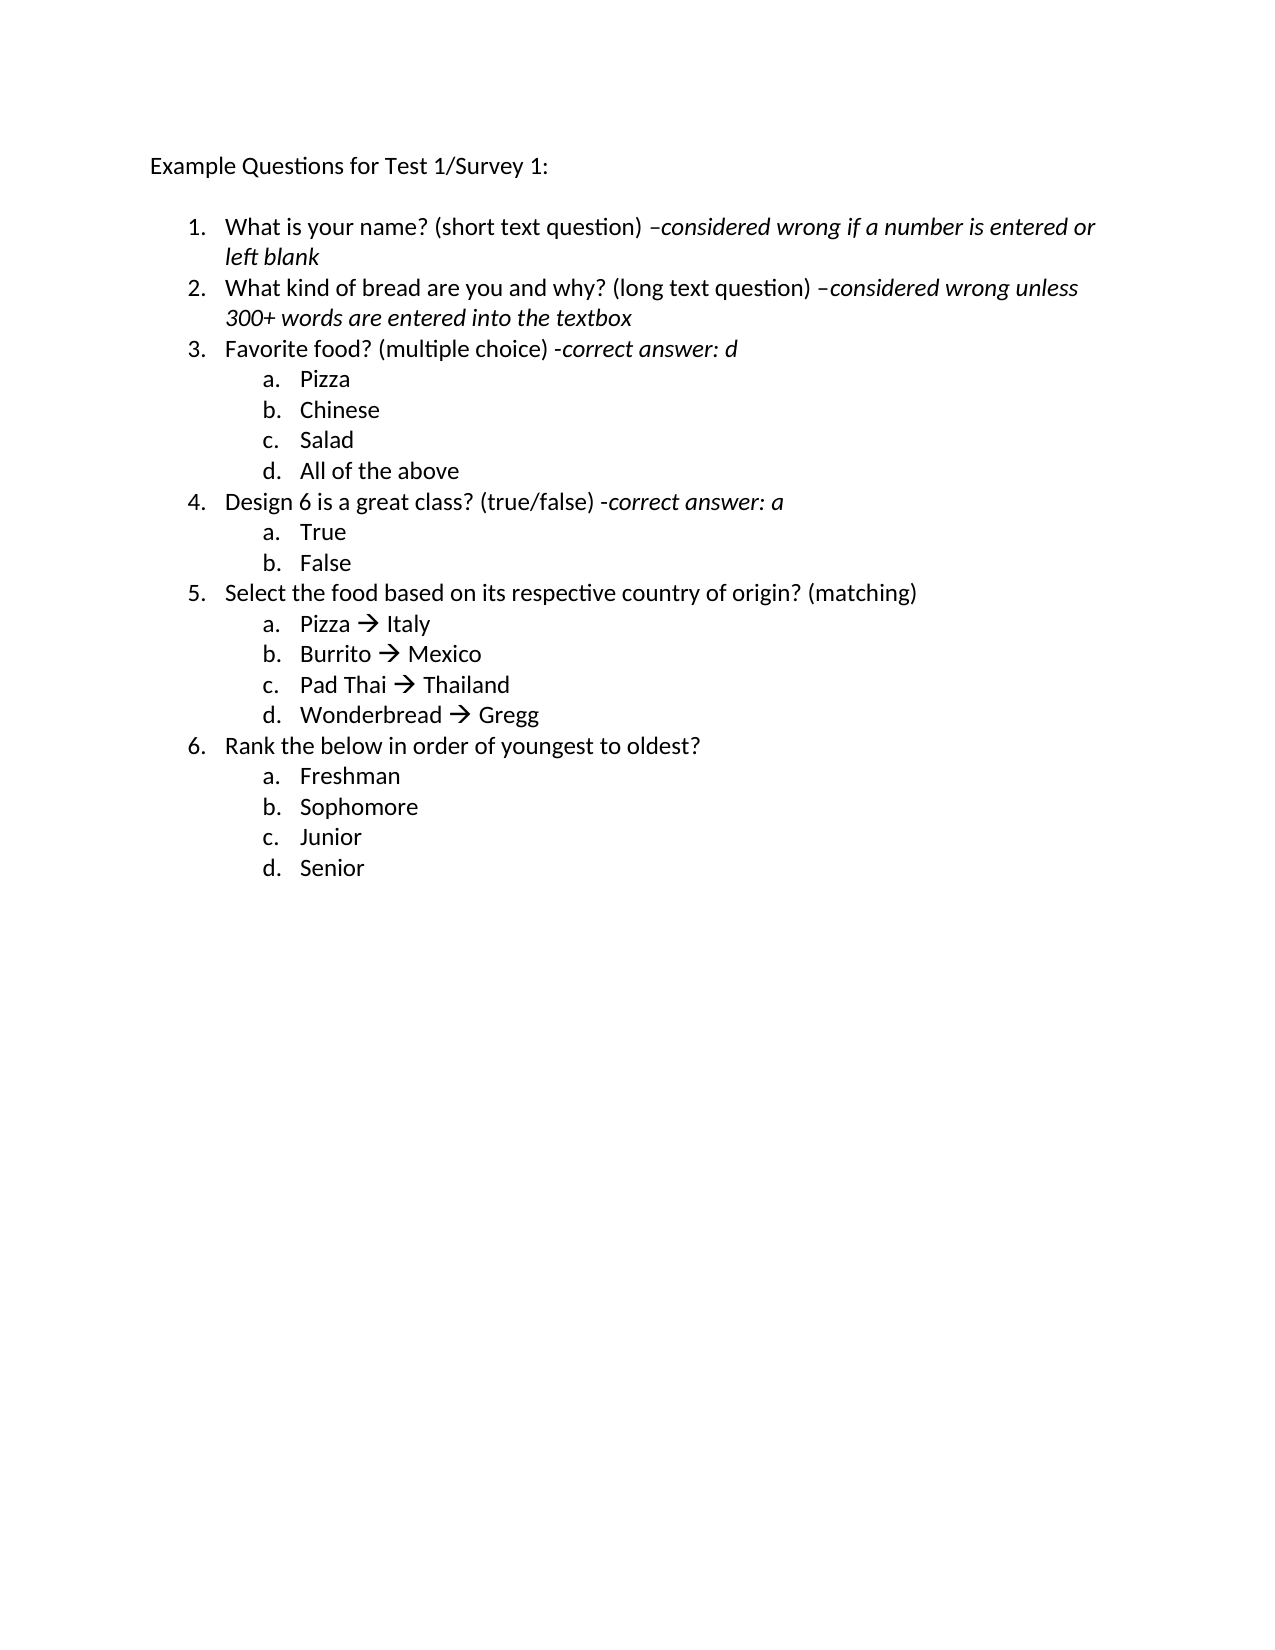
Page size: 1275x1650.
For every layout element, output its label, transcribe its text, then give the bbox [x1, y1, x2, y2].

list Pad Thai Thailand [262, 669, 1125, 699]
list Salad [262, 425, 1125, 455]
list What kind of bread are you and why? (long text question) –considered wrong unless 300+ words are entered into the textbox [187, 272, 1125, 333]
list Burrito Mexico [262, 638, 1125, 669]
list Chinese [262, 394, 1125, 425]
list False [262, 547, 1125, 577]
text Example Questions for Test 1/Survey 1: [150, 150, 1125, 181]
list Senior [262, 852, 1125, 882]
list Sophomore [262, 791, 1125, 821]
list Select the food based on its respective country of origin? (matching) [187, 577, 1125, 608]
list Pizza [262, 364, 1125, 394]
list Design 6 is a great class? (true/false) -correct answer: a [187, 486, 1125, 516]
list All of the above [262, 455, 1125, 486]
list Rank the below in order of youngest to oldest? [187, 730, 1125, 760]
list Freshman [262, 760, 1125, 791]
list What is your name? (short text question) –considered wrong if a number is entered or left blank [187, 211, 1125, 272]
list Pizza Italy [262, 608, 1125, 638]
list Favorite food? (multiple choice) -correct answer: d [187, 333, 1125, 364]
list Wonderbread Gregg [262, 699, 1125, 730]
list Junior [262, 821, 1125, 852]
list True [262, 516, 1125, 547]
